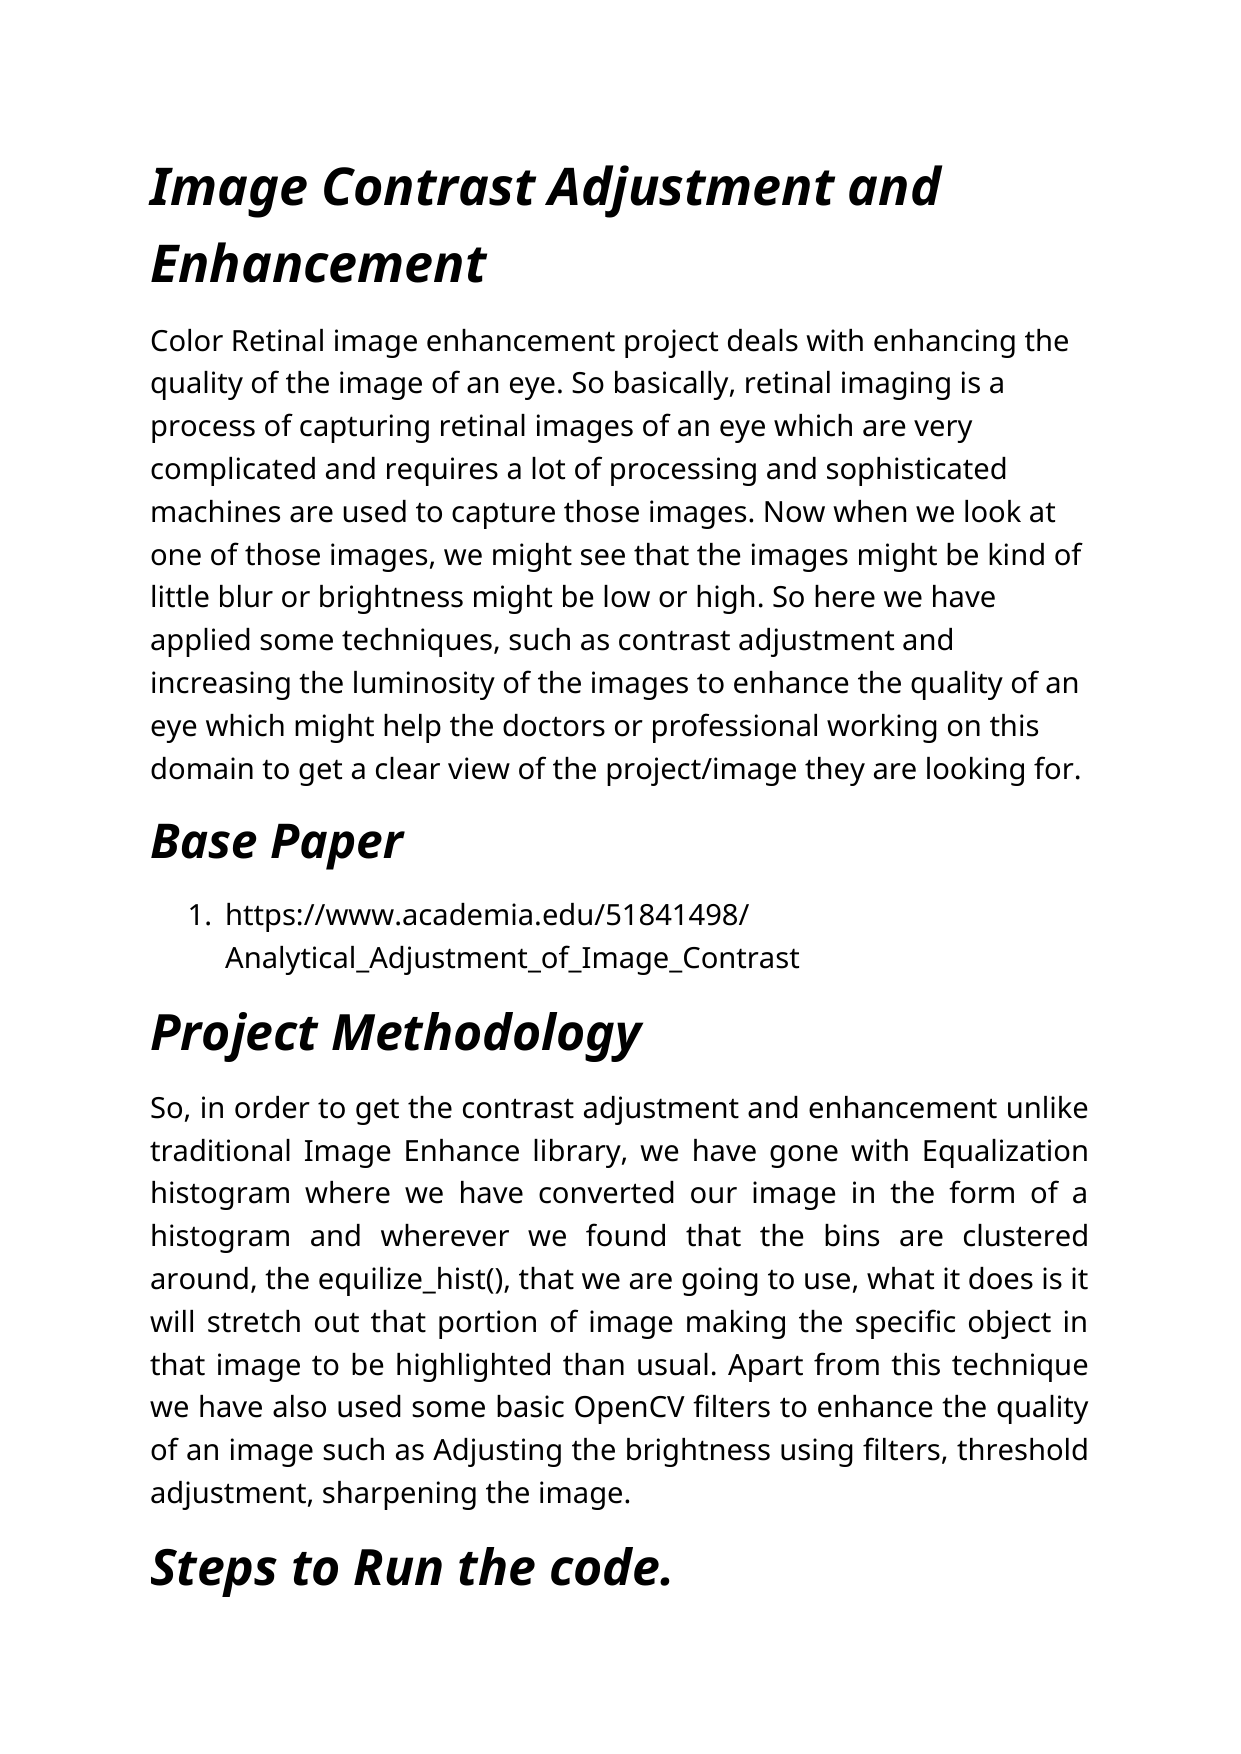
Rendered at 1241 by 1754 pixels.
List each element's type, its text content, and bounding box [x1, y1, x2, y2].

text Project Methodology [150, 997, 1090, 1065]
text Base Paper [150, 807, 1090, 873]
text Steps to Run the code. [150, 1532, 1090, 1600]
text So, in order to get the contrast adjustment and enhancement unlike traditional Image Enhance library, we have gone with Equalization histogram where we have converted our image in the form of a histogram and wherever we found that the bins are clustered around, the equilize_hist(), that we are going to use, what it does is it will stretch out that portion of image making the specific object in that image to be highlighted than usual. Apart from this technique we have also used some basic OpenCV filters to enhance the quality of an image such as Adjusting the brightness using filters, threshold adjustment, sharpening the image. [150, 1087, 1090, 1512]
list https://www.academia.edu/51841498/Analytical_Adjustment_of_Image_Contrast [187, 894, 1090, 977]
text Color Retinal image enhancement project deals with enhancing the quality of the image of an eye. So basically, retinal imaging is a process of capturing retinal images of an eye which are very complicated and requires a lot of processing and sophisticated machines are used to capture those images. Now when we look at one of those images, we might see that the images might be kind of little blur or brightness might be low or high. So here we have applied some techniques, such as contrast adjustment and increasing the luminosity of the images to enhance the quality of an eye which might help the doctors or professional working on this domain to get a clear view of the project/image they are looking for. [150, 320, 1090, 788]
text Image Contrast Adjustment and Enhancement [150, 150, 1090, 297]
